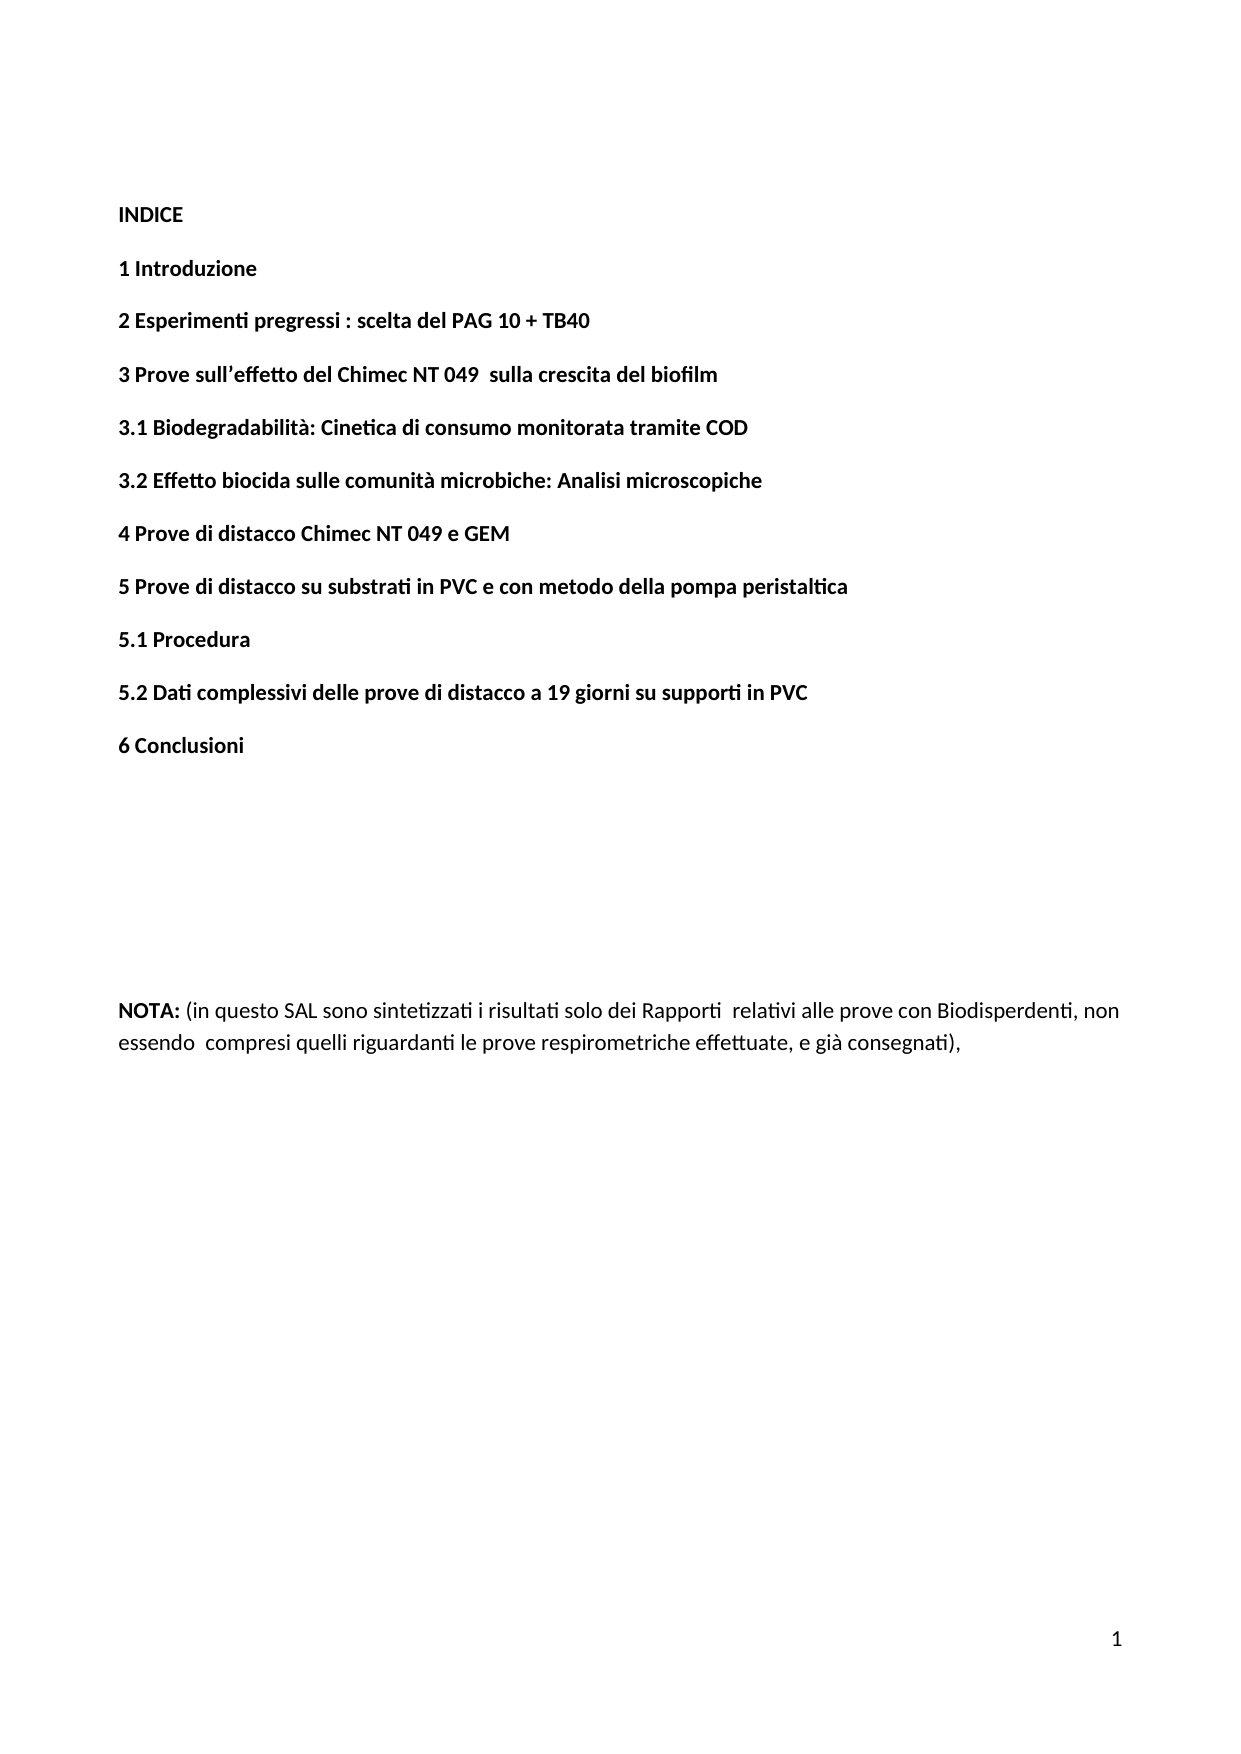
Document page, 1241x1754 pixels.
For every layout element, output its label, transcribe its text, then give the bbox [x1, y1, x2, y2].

text 5.1 Procedura [118, 625, 1122, 653]
text 3.1 Biodegradabilità: Cinetica di consumo monitorata tramite COD [118, 413, 1122, 441]
text 3 Prove sull’effetto del Chimec NT 049 sulla crescita del biofilm [118, 360, 1122, 388]
text NOTA: (in questo SAL sono sintetizzati i risultati solo dei Rapporti relativi alle prove con Biodisperdenti, non essendo compresi quelli riguardanti le prove respirometriche effettuate, e già consegnati), [118, 996, 1122, 1056]
text 1 Introduzione [118, 254, 1122, 282]
text 2 Esperimenti pregressi : scelta del PAG 10 + TB40 [118, 307, 1122, 335]
text 3.2 Effetto biocida sulle comunità microbiche: Analisi microscopiche [118, 466, 1122, 494]
text 4 Prove di distacco Chimec NT 049 e GEM [118, 519, 1122, 547]
text 6 Conclusioni [118, 731, 1122, 759]
text 5.2 Dati complessivi delle prove di distacco a 19 giorni su supporti in PVC [118, 678, 1122, 706]
text 5 Prove di distacco su substrati in PVC e con metodo della pompa peristaltica [118, 572, 1122, 600]
text INDICE [118, 201, 1122, 229]
